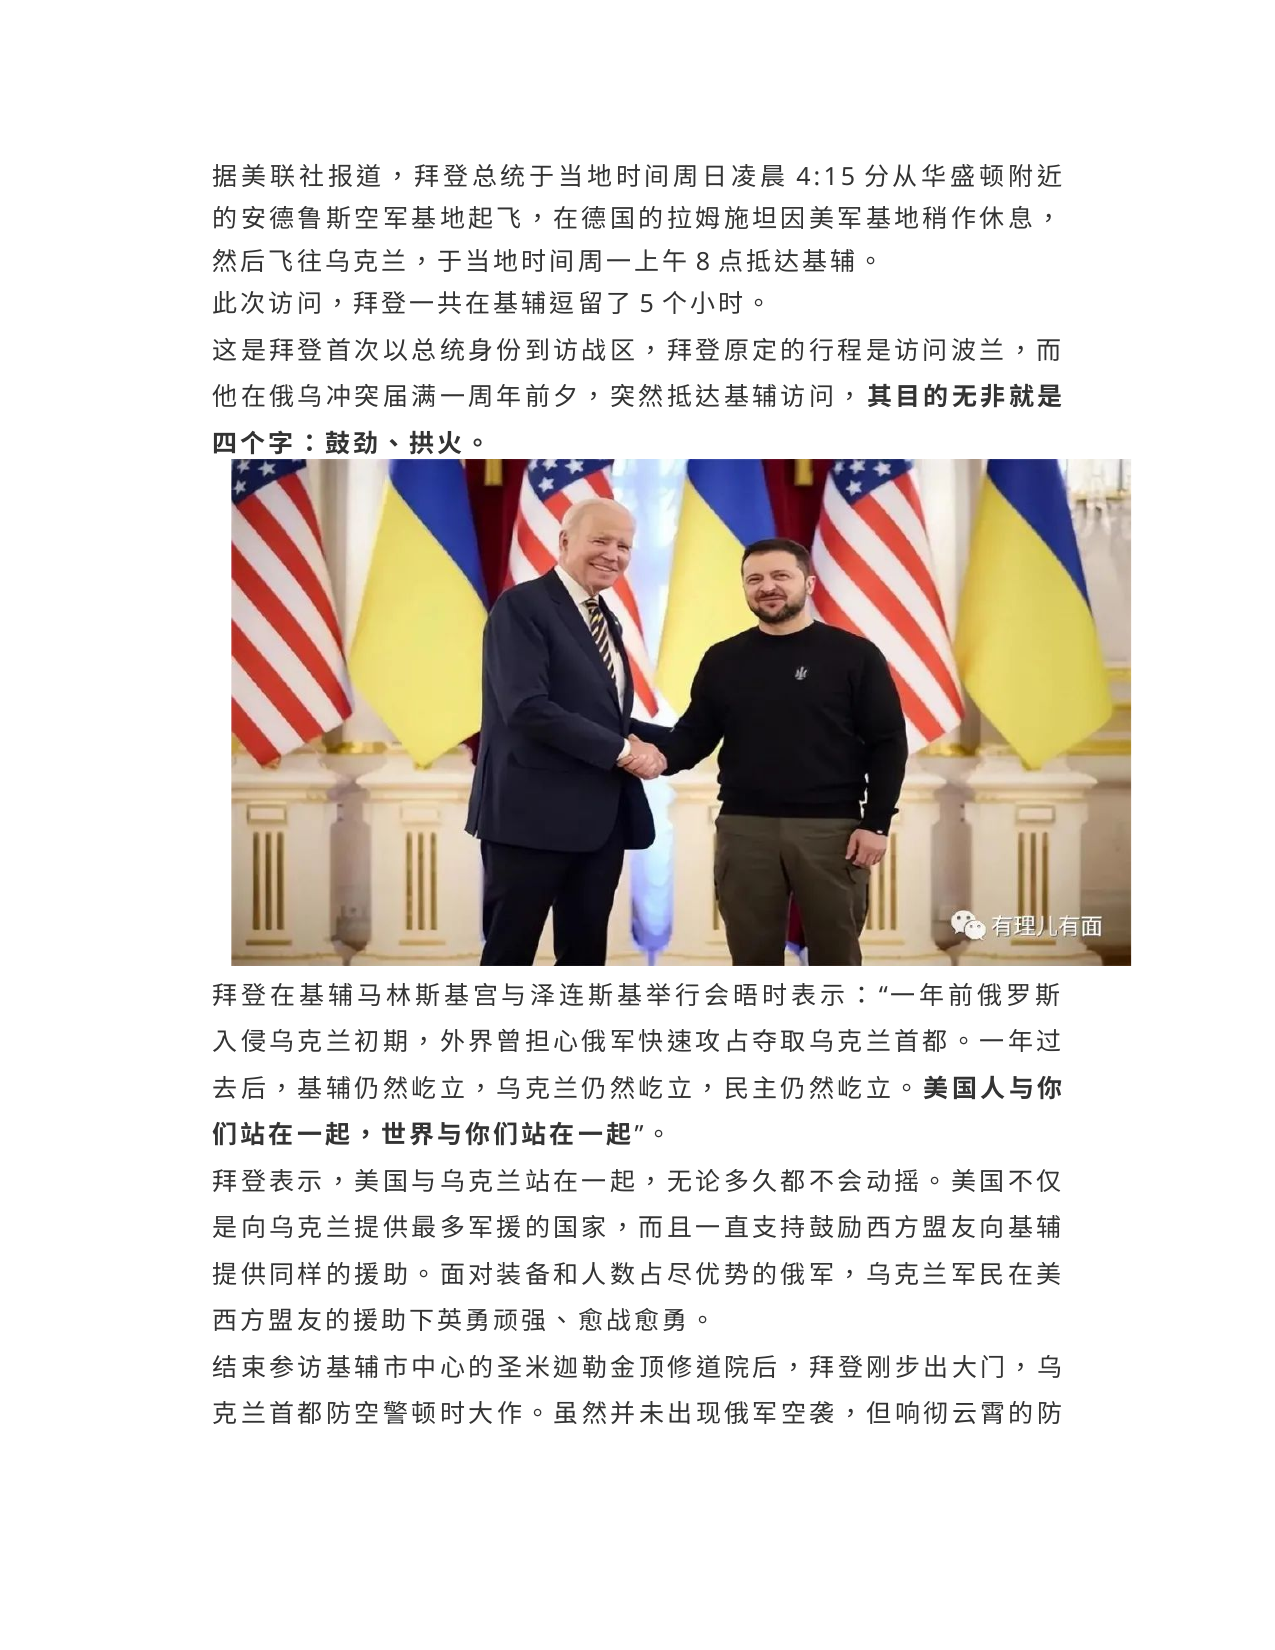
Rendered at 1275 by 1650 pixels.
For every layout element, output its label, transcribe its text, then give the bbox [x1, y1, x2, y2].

text 这是拜登首次以总统身份到访战区，拜登原定的行程是访问波兰，而他在俄乌冲突届满一周年前夕，突然抵达基辅访问，其目的无非就是四个字：鼓劲、拱火。 [212, 320, 1062, 459]
text 据美联社报道，拜登总统于当地时间周日凌晨4:15分从华盛顿附近的安德鲁斯空军基地起飞，在德国的拉姆施坦因美军基地稍作休息，然后飞往乌克兰，于当地时间周一上午8点抵达基辅。 [212, 150, 1062, 277]
picture [231, 459, 1132, 966]
text 拜登表示，美国与乌克兰站在一起，无论多久都不会动摇。美国不仅是向乌克兰提供最多军援的国家，而且一直支持鼓励西方盟友向基辅提供同样的援助。面对装备和人数占尽优势的俄军，乌克兰军民在美西方盟友的援助下英勇顽强、愈战愈勇。 [212, 1151, 1062, 1337]
text 拜登在基辅马林斯基宫与泽连斯基举行会晤时表示：“一年前俄罗斯入侵乌克兰初期，外界曾担心俄军快速攻占夺取乌克兰首都。一年过去后，基辅仍然屹立，乌克兰仍然屹立，民主仍然屹立。美国人与你们站在一起，世界与你们站在一起”。 [212, 965, 1062, 1151]
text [212, 1337, 1062, 1430]
text 此次访问，拜登一共在基辅逗留了5个小时。 [212, 277, 1062, 320]
